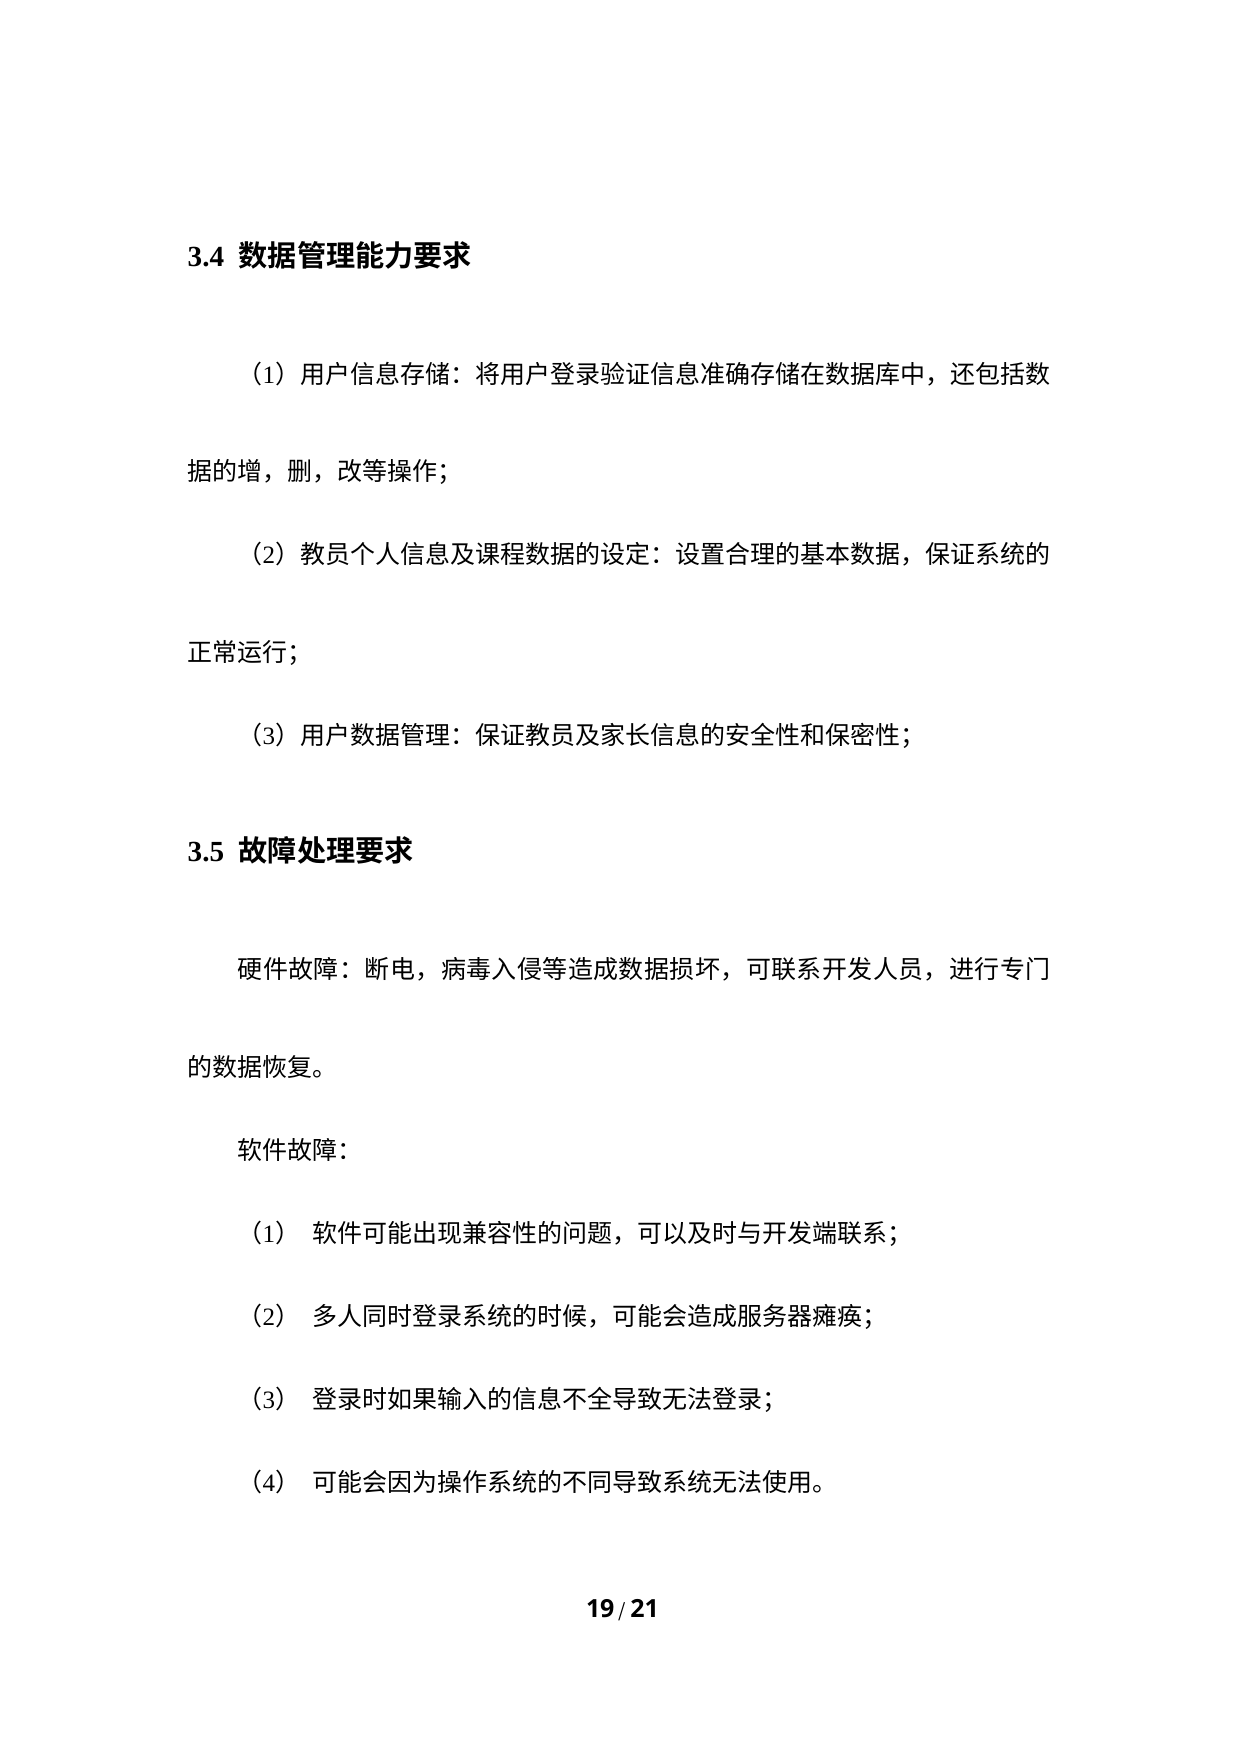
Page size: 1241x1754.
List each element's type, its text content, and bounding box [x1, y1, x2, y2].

subtitle 故障处理要求 [187, 817, 1053, 882]
text （1）用户信息存储：将用户登录验证信息准确存储在数据库中，还包括数据的增，删，改等操作； [187, 340, 1053, 502]
list 登录时如果输入的信息不全导致无法登录； [237, 1365, 1053, 1430]
text 硬件故障：断电，病毒入侵等造成数据损坏，可联系开发人员，进行专门的数据恢复。 [187, 935, 1053, 1098]
subtitle 数据管理能力要求 [187, 221, 1053, 286]
list 可能会因为操作系统的不同导致系统无法使用。 [237, 1448, 1053, 1513]
text 软件故障： [187, 1116, 1053, 1181]
list 软件可能出现兼容性的问题，可以及时与开发端联系； [237, 1199, 1053, 1264]
text （2）教员个人信息及课程数据的设定：设置合理的基本数据，保证系统的正常运行； [187, 520, 1053, 683]
list 多人同时登录系统的时候，可能会造成服务器瘫痪； [237, 1282, 1053, 1347]
text （3）用户数据管理：保证教员及家长信息的安全性和保密性； [187, 701, 1053, 766]
